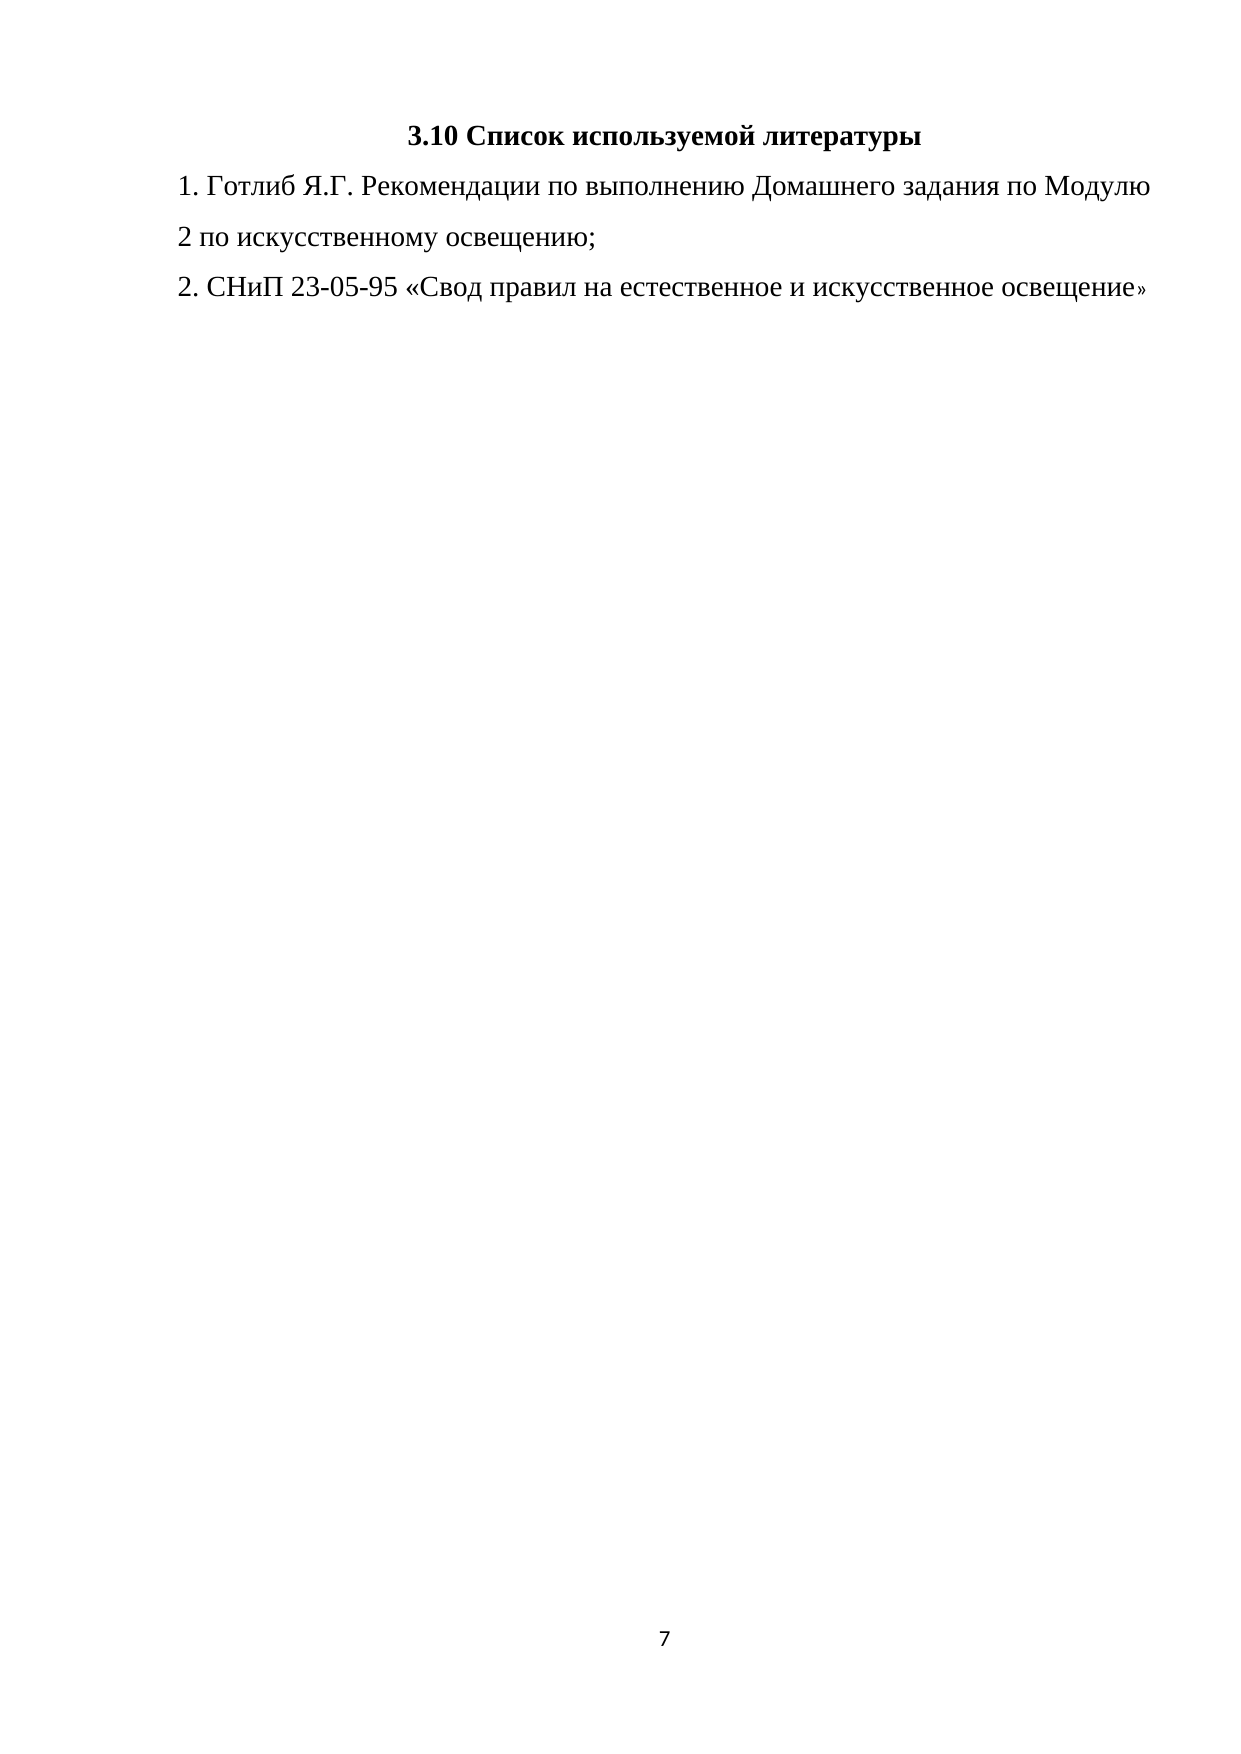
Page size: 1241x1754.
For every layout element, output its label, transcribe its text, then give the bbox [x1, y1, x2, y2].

text 3.10 Список используемой литературы [177, 118, 1152, 152]
text 1. Готлиб Я.Г. Рекомендации по выполнению Домашнего задания по Модулю 2 по искусственному освещению; [177, 168, 1152, 252]
text 2. СНиП 23-05-95 «Свод правил на естественное и искусственное освещение» [177, 269, 1152, 303]
